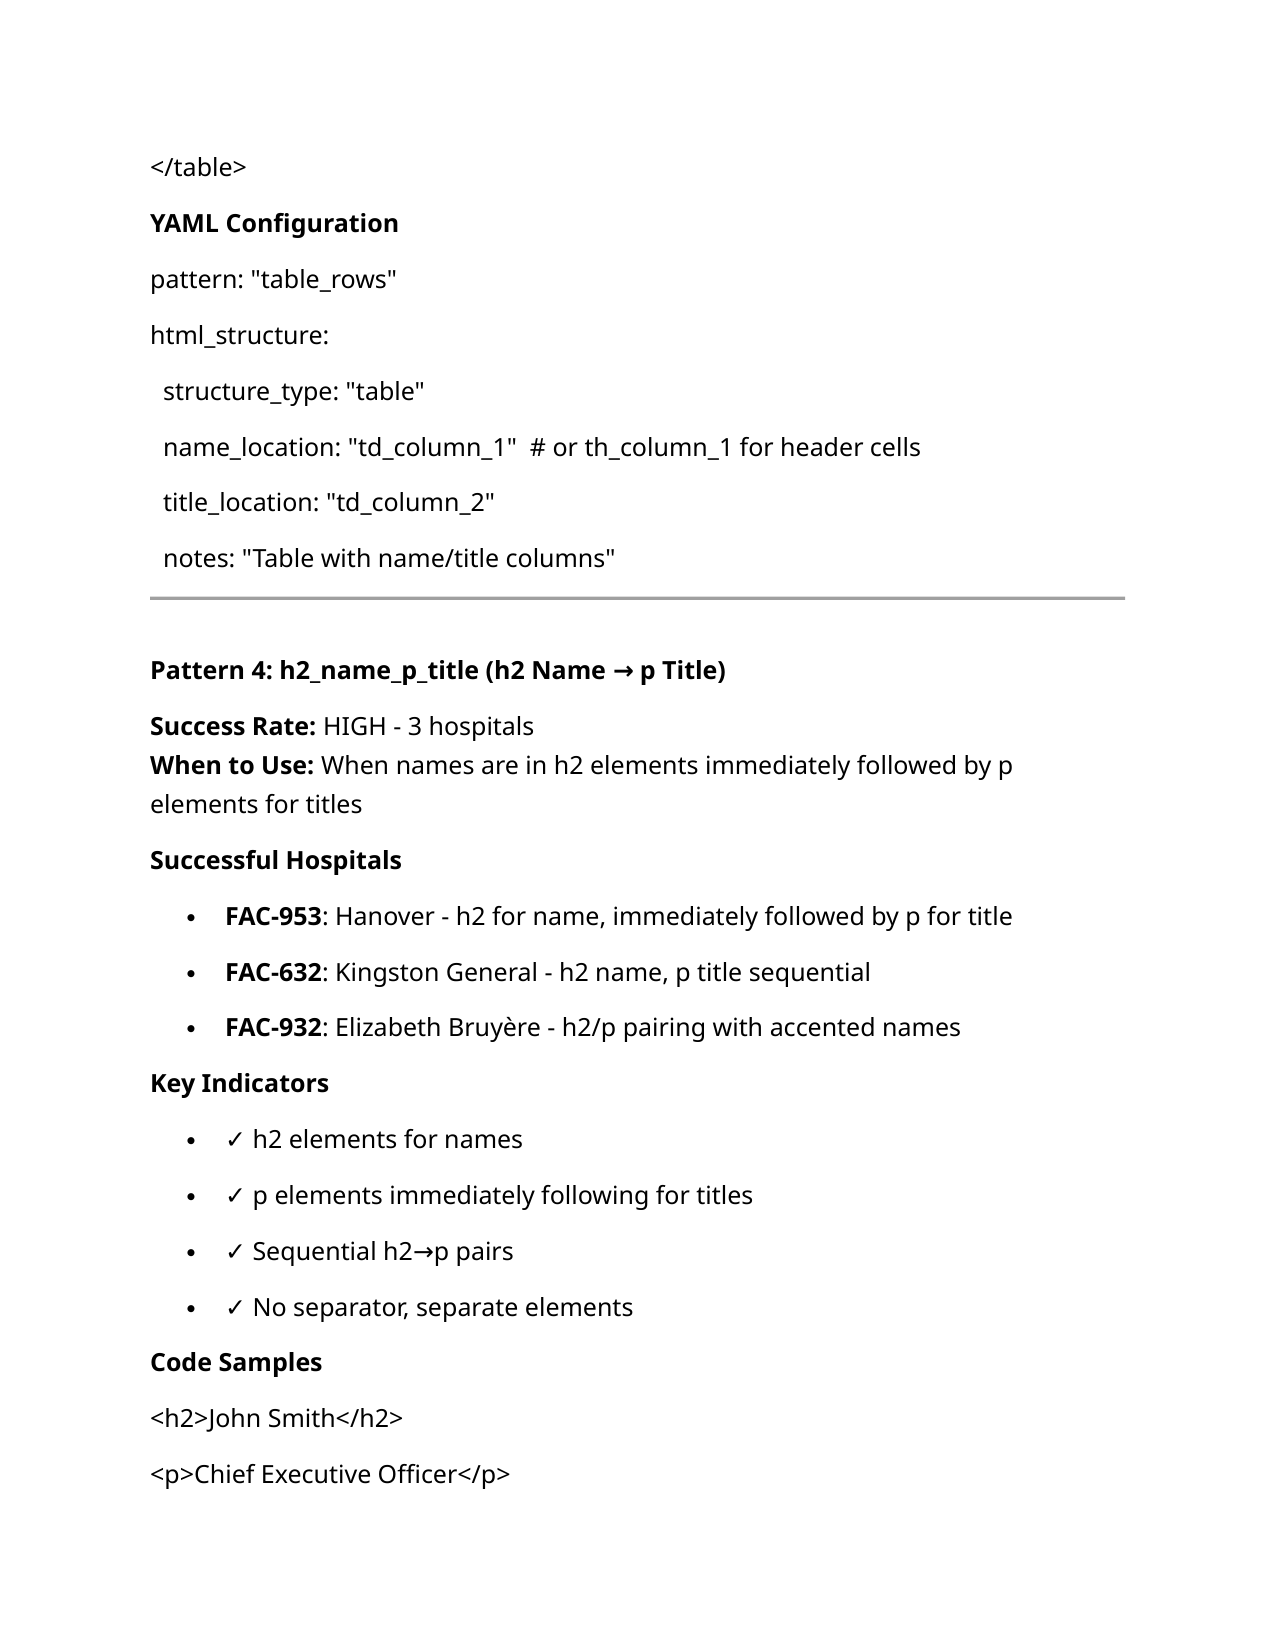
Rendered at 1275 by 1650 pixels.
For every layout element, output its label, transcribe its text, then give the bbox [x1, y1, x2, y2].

list ✓ h2 elements for names [187, 1122, 1125, 1156]
text Key Indicators [150, 1066, 1125, 1100]
text html_structure: [150, 317, 1125, 352]
list ✓ p elements immediately following for titles [187, 1177, 1125, 1212]
text YAML Configuration [150, 206, 1125, 240]
text Success Rate: HIGH - 3 hospitals When to Use: When names are in h2 elements immediately followed by p elements for titles [150, 708, 1125, 821]
text name_location: "td_column_1" # or th_column_1 for header cells [150, 429, 1125, 463]
list FAC-953: Hanover - h2 for name, immediately followed by p for title [187, 898, 1125, 932]
text notes: "Table with name/title columns" [150, 541, 1125, 575]
text <h2>John Smith</h2> [150, 1401, 1125, 1435]
text Code Samples [150, 1345, 1125, 1379]
text </table> [150, 150, 1125, 184]
text <p>Chief Executive Officer</p> [150, 1457, 1125, 1491]
list FAC-632: Kingston General - h2 name, p title sequential [187, 954, 1125, 988]
text pattern: "table_rows" [150, 262, 1125, 296]
text structure_type: "table" [150, 373, 1125, 407]
list FAC-932: Elizabeth Bruyère - h2/p pairing with accented names [187, 1010, 1125, 1044]
text title_location: "td_column_2" [150, 485, 1125, 519]
list ✓ Sequential h2→p pairs [187, 1233, 1125, 1267]
text Pattern 4: h2_name_p_title (h2 Name → p Title) [150, 652, 1125, 687]
text Successful Hospitals [150, 842, 1125, 877]
list ✓ No separator, separate elements [187, 1289, 1125, 1323]
